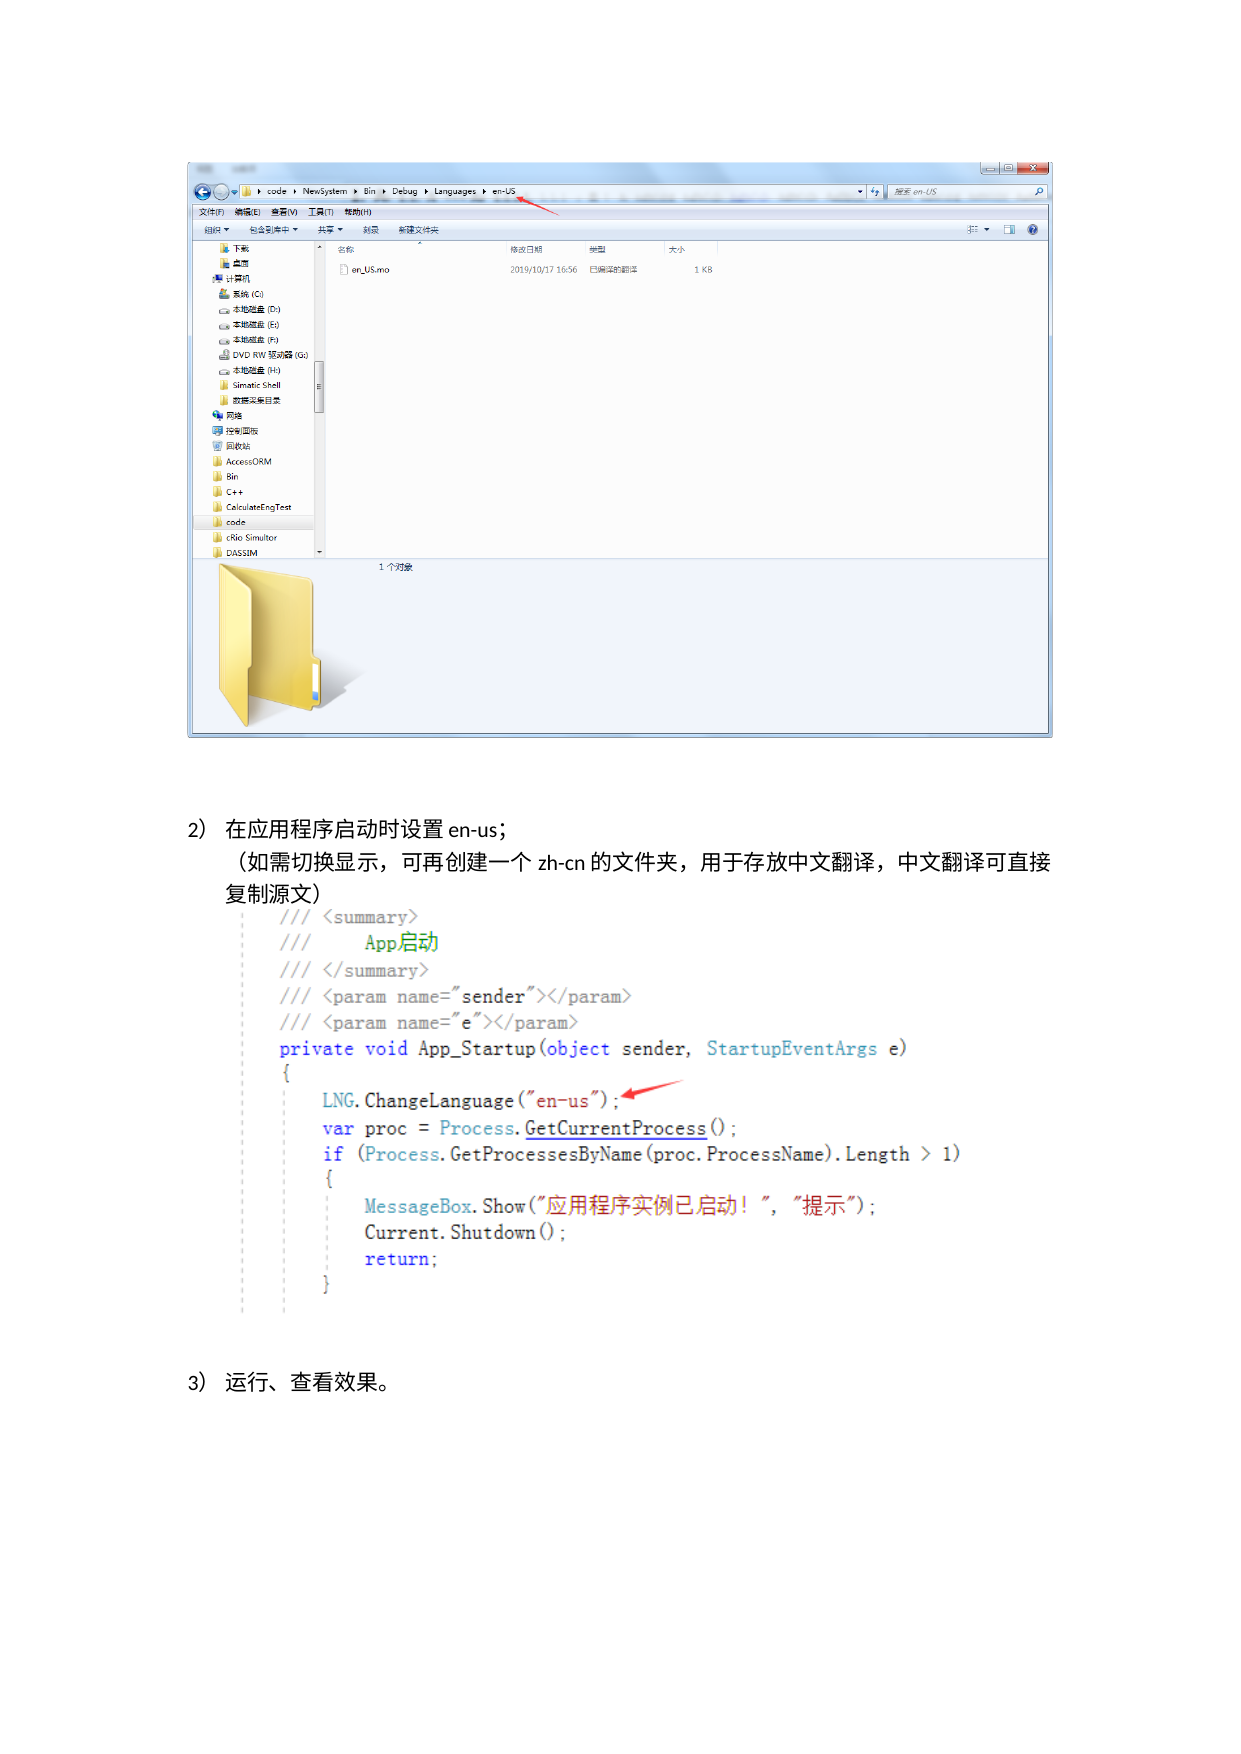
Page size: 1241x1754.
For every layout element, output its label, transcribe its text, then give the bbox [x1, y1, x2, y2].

picture [225, 909, 1091, 1316]
list 在应用程序启动时设置en-us； [187, 812, 1053, 844]
list 运行、查看效果。 [187, 1364, 1053, 1397]
list （如需切换显示，可再创建一个zh-cn的文件夹，用于存放中文翻译，中文翻译可直接复制源文） [225, 844, 1053, 909]
picture [187, 162, 1053, 738]
